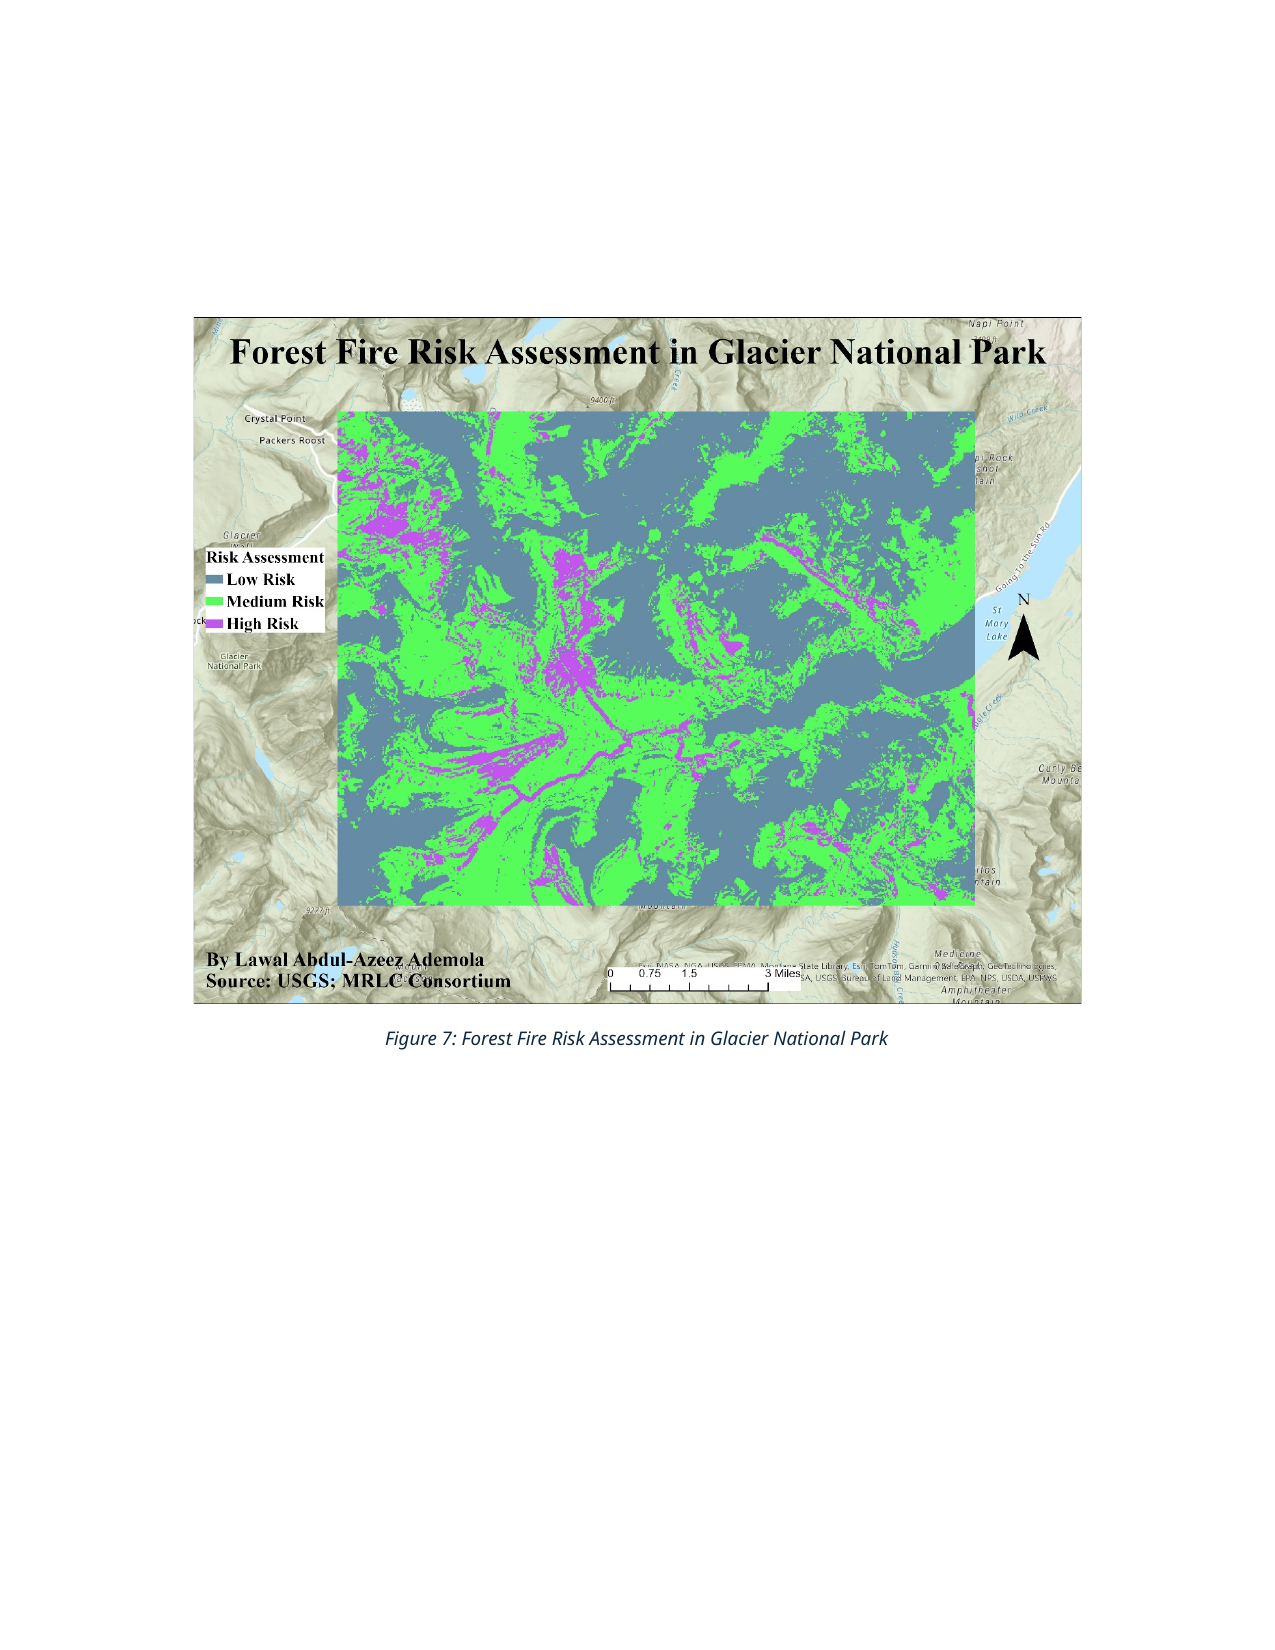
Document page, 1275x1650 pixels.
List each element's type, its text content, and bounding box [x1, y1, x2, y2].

picture [193, 317, 1082, 1004]
